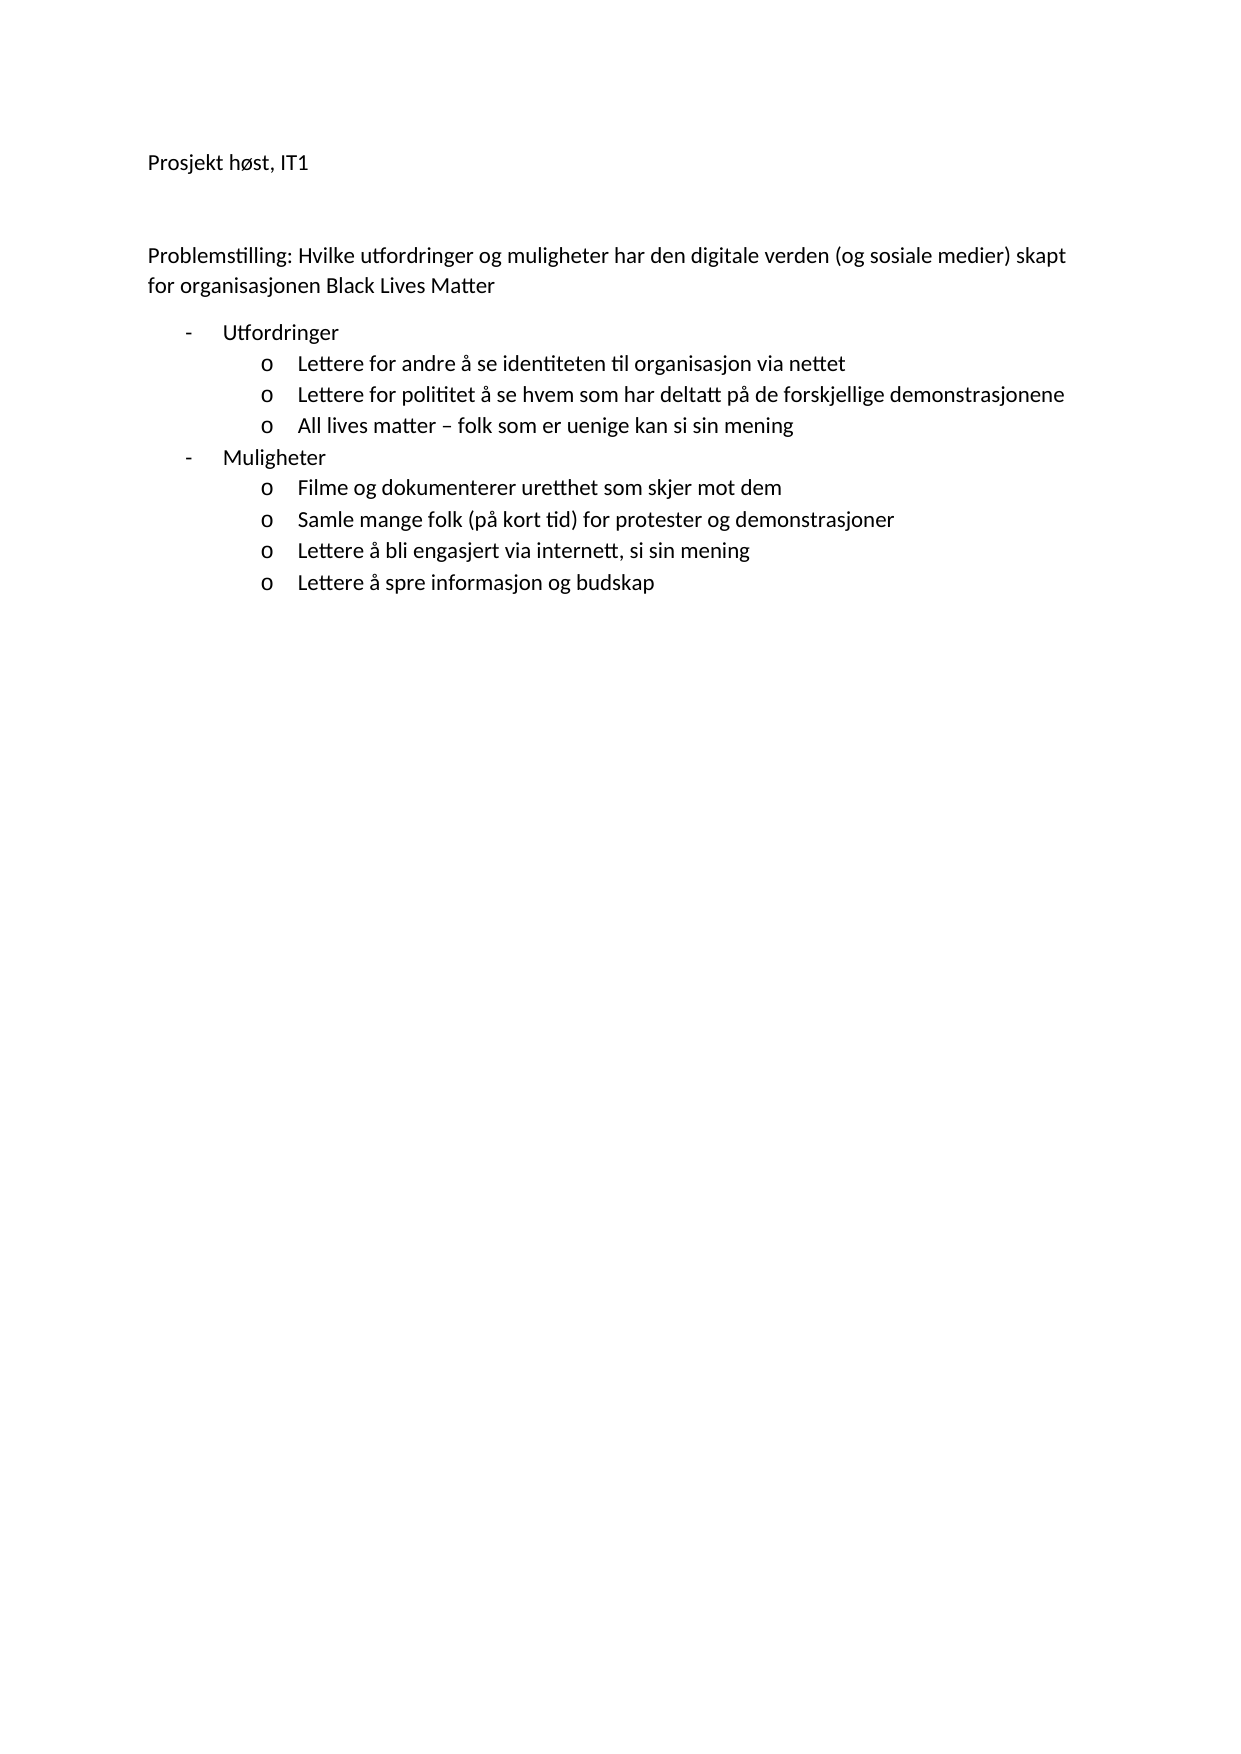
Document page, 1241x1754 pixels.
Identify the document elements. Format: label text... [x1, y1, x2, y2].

text Prosjekt høst, IT1 [148, 148, 1093, 176]
list Samle mange folk (på kort tid) for protester og demonstrasjoner [260, 505, 1093, 534]
list Filme og dokumenterer uretthet som skjer mot dem [260, 473, 1093, 502]
list Lettere for andre å se identiteten til organisasjon via nettet [260, 349, 1093, 378]
list Muligheter [185, 443, 1093, 471]
list Lettere for polititet å se hvem som har deltatt på de forskjellige demonstrasjonene [260, 380, 1093, 409]
list Lettere å bli engasjert via internett, si sin mening [260, 536, 1093, 565]
list Utfordringer [185, 318, 1093, 346]
list Lettere å spre informasjon og budskap [260, 568, 1093, 597]
text Problemstilling: Hvilke utfordringer og muligheter har den digitale verden (og sosiale medier) skapt for organisasjonen Black Lives Matter [148, 241, 1093, 299]
list All lives matter – folk som er uenige kan si sin mening [260, 412, 1093, 441]
